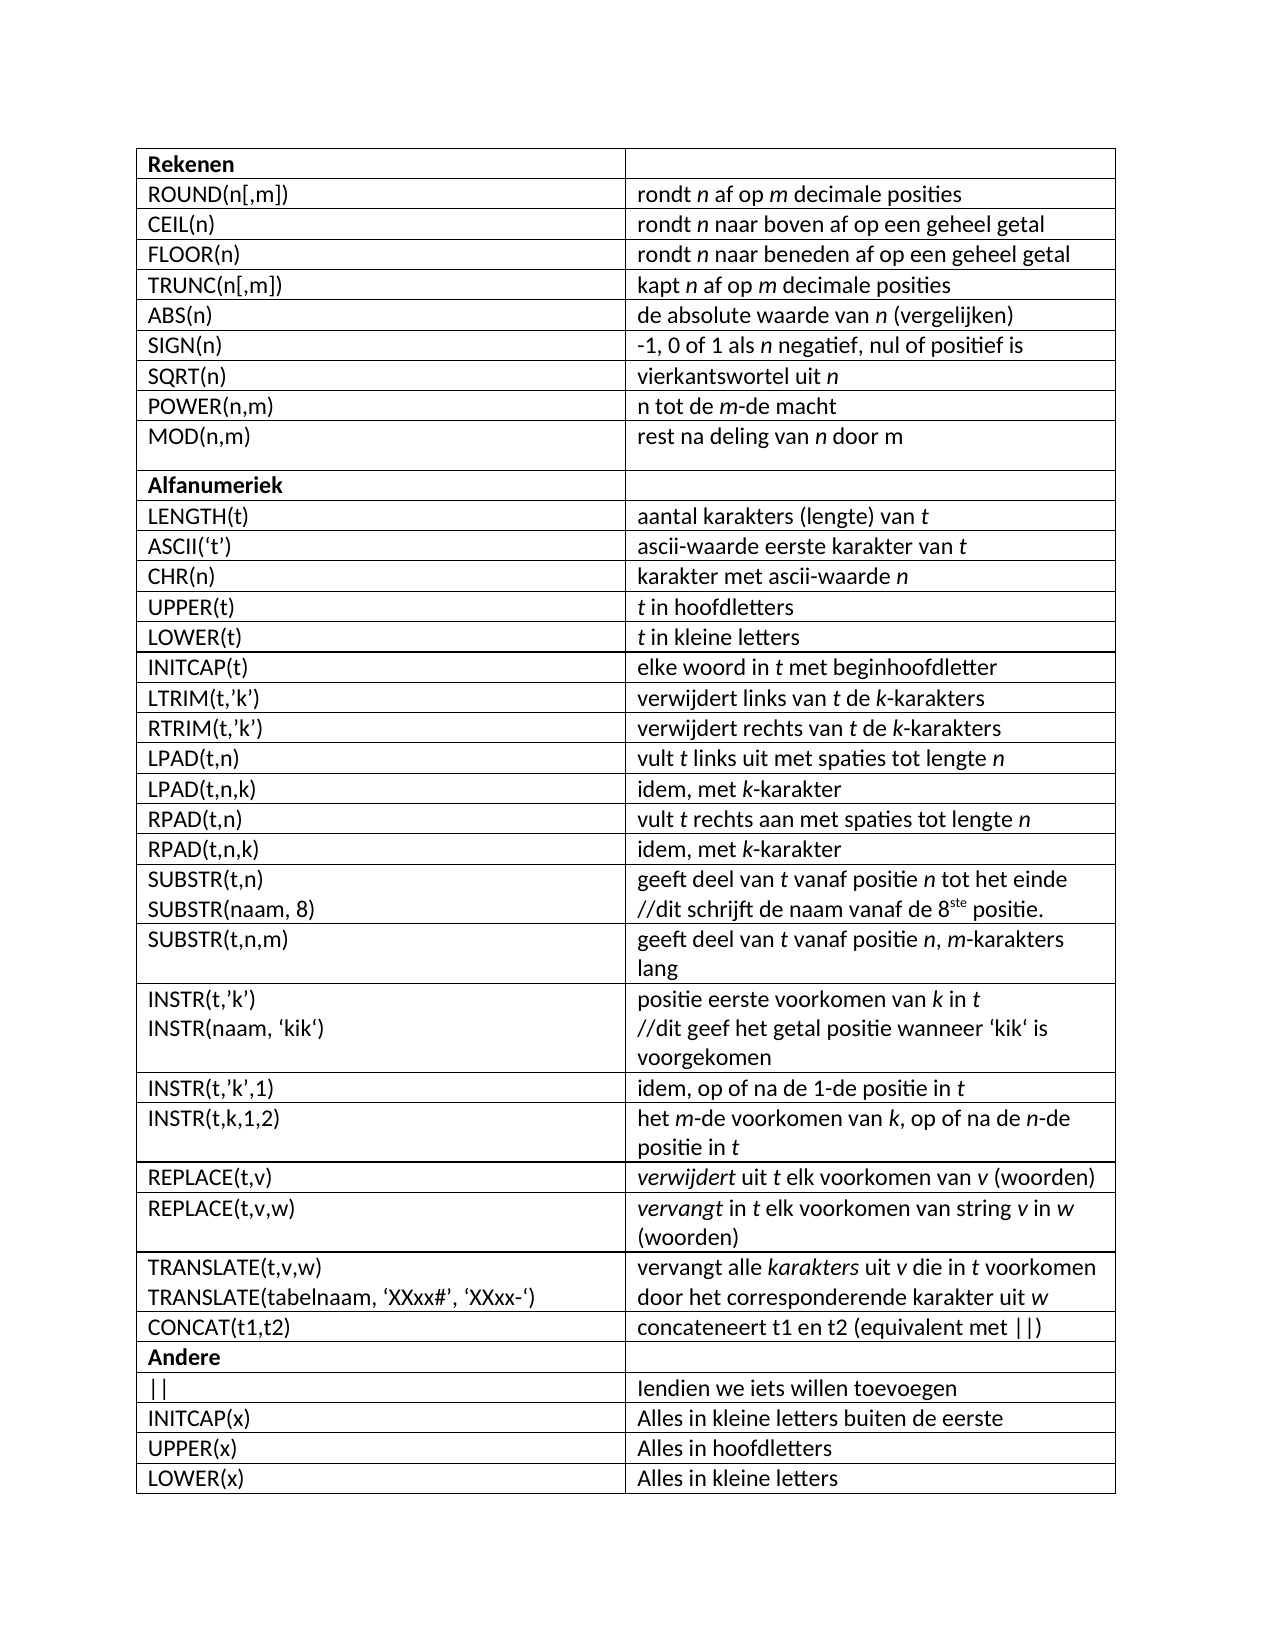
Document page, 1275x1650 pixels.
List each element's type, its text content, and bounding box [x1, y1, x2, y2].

table_cell CONCAT(t1,t2) [137, 1312, 625, 1341]
table_cell INITCAP(x) [137, 1403, 625, 1432]
table_cell INSTR(t,’k’) INSTR(naam, ‘kik‘) [137, 984, 625, 1072]
table_cell elke woord in t met beginhoofdletter [626, 653, 1115, 682]
table_cell Alfanumeriek [137, 471, 625, 500]
table_cell ROUND(n[,m]) [137, 179, 625, 208]
table_cell INITCAP(t) [137, 653, 625, 682]
table_cell idem, met k-karakter [626, 774, 1115, 803]
table_cell de absolute waarde van n (vergelijken) [626, 300, 1115, 329]
table_cell TRUNC(n[,m]) [137, 270, 625, 299]
table_cell LTRIM(t,’k’) [137, 683, 625, 712]
table_cell t in hoofdletters [626, 592, 1115, 621]
table_cell verwijdert links van t de k-karakters [626, 683, 1115, 712]
table_cell SQRT(n) [137, 361, 625, 390]
table_cell || [137, 1373, 625, 1402]
table_header Rekenen [137, 149, 625, 178]
table_cell vult t links uit met spaties tot lengte n [626, 743, 1115, 773]
table_cell RTRIM(t,’k’) [137, 713, 625, 742]
table_cell vierkantswortel uit n [626, 361, 1115, 390]
table_cell karakter met ascii-waarde n [626, 561, 1115, 591]
table_cell UPPER(x) [137, 1433, 625, 1462]
table_header [626, 149, 1115, 178]
table_cell INSTR(t,’k’,1) [137, 1073, 625, 1102]
table_cell geeft deel van t vanaf positie n, m-karakters lang [626, 924, 1115, 983]
table_cell aantal karakters (lengte) van t [626, 501, 1115, 530]
table_cell Alles in kleine letters [626, 1464, 1115, 1493]
table_cell POWER(n,m) [137, 391, 625, 420]
table_cell Alles in kleine letters buiten de eerste [626, 1403, 1115, 1432]
table_cell RPAD(t,n,k) [137, 834, 625, 863]
table_cell REPLACE(t,v,w) [137, 1193, 625, 1251]
table_cell TRANSLATE(t,v,w) TRANSLATE(tabelnaam, ‘XXxx#’, ‘XXxx-‘) [137, 1253, 625, 1311]
table_cell n tot de m-de macht [626, 391, 1115, 420]
table_cell ABS(n) [137, 300, 625, 329]
table_cell CHR(n) [137, 561, 625, 591]
table_cell verwijdert uit t elk voorkomen van v (woorden) [626, 1163, 1115, 1192]
table_cell het m-de voorkomen van k, op of na de n-de positie in t [626, 1103, 1115, 1161]
table_cell MOD(n,m) [137, 421, 625, 469]
table_cell ASCII(‘t’) [137, 531, 625, 560]
table_cell LOWER(t) [137, 622, 625, 651]
table_cell UPPER(t) [137, 592, 625, 621]
table_cell LENGTH(t) [137, 501, 625, 530]
table_cell rondt n af op m decimale posities [626, 179, 1115, 208]
table_cell verwijdert rechts van t de k-karakters [626, 713, 1115, 742]
table_cell vervangt alle karakters uit v die in t voorkomen door het corresponderende karakter uit w [626, 1253, 1115, 1311]
table_cell rest na deling van n door m [626, 421, 1115, 469]
table_cell [626, 471, 1115, 500]
table_cell SUBSTR(t,n,m) [137, 924, 625, 983]
table_cell vult t rechts aan met spaties tot lengte n [626, 804, 1115, 833]
table_cell Andere [137, 1342, 625, 1372]
table_cell CEIL(n) [137, 209, 625, 238]
table_cell RPAD(t,n) [137, 804, 625, 833]
table_cell rondt n naar beneden af op een geheel getal [626, 240, 1115, 269]
table_cell INSTR(t,k,1,2) [137, 1103, 625, 1161]
table_cell idem, met k-karakter [626, 834, 1115, 863]
table_cell [626, 1342, 1115, 1372]
table_cell positie eerste voorkomen van k in t //dit geef het getal positie wanneer ‘kik‘ is voorgekomen [626, 984, 1115, 1072]
table_cell -1, 0 of 1 als n negatief, nul of positief is [626, 331, 1115, 360]
table_cell FLOOR(n) [137, 240, 625, 269]
table_cell SIGN(n) [137, 331, 625, 360]
table_cell concateneert t1 en t2 (equivalent met ||) [626, 1312, 1115, 1341]
table_cell t in kleine letters [626, 622, 1115, 651]
table_cell kapt n af op m decimale posities [626, 270, 1115, 299]
table_cell LPAD(t,n) [137, 743, 625, 773]
table_cell vervangt in t elk voorkomen van string v in w (woorden) [626, 1193, 1115, 1251]
table_cell Alles in hoofdletters [626, 1433, 1115, 1462]
table_cell LOWER(x) [137, 1464, 625, 1493]
table_cell geeft deel van t vanaf positie n tot het einde //dit schrijft de naam vanaf de 8ste positie. [626, 865, 1115, 923]
table_cell idem, op of na de 1-de positie in t [626, 1073, 1115, 1102]
table_cell rondt n naar boven af op een geheel getal [626, 209, 1115, 238]
table_cell Iendien we iets willen toevoegen [626, 1373, 1115, 1402]
table_cell ascii-waarde eerste karakter van t [626, 531, 1115, 560]
table_cell LPAD(t,n,k) [137, 774, 625, 803]
table_cell REPLACE(t,v) [137, 1163, 625, 1192]
table_cell SUBSTR(t,n) SUBSTR(naam, 8) [137, 865, 625, 923]
